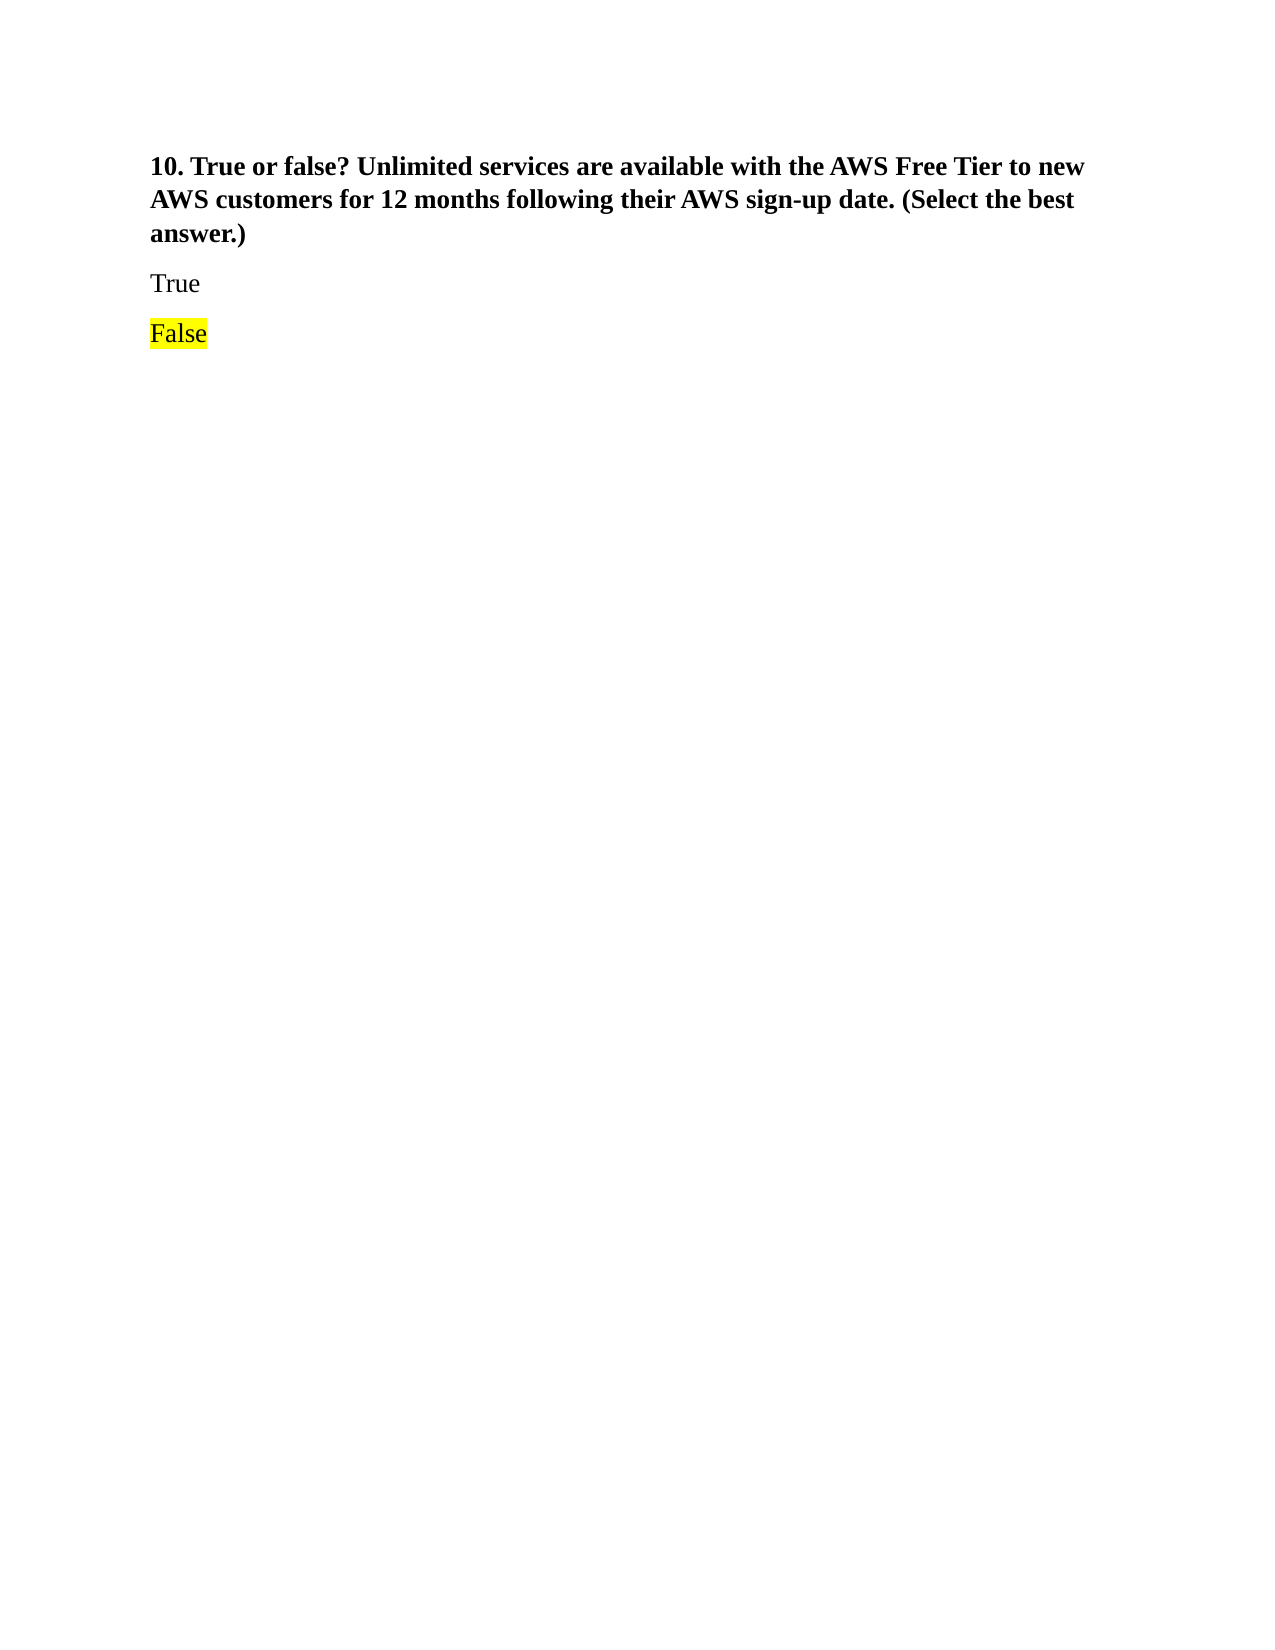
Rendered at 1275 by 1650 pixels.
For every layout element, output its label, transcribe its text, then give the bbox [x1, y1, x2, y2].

text True [150, 267, 1125, 298]
text 10. True or false? Unlimited services are available with the AWS Free Tier to new AWS customers for 12 months following their AWS sign-up date. (Select the best answer.) [150, 150, 1125, 248]
text False [150, 317, 1125, 349]
